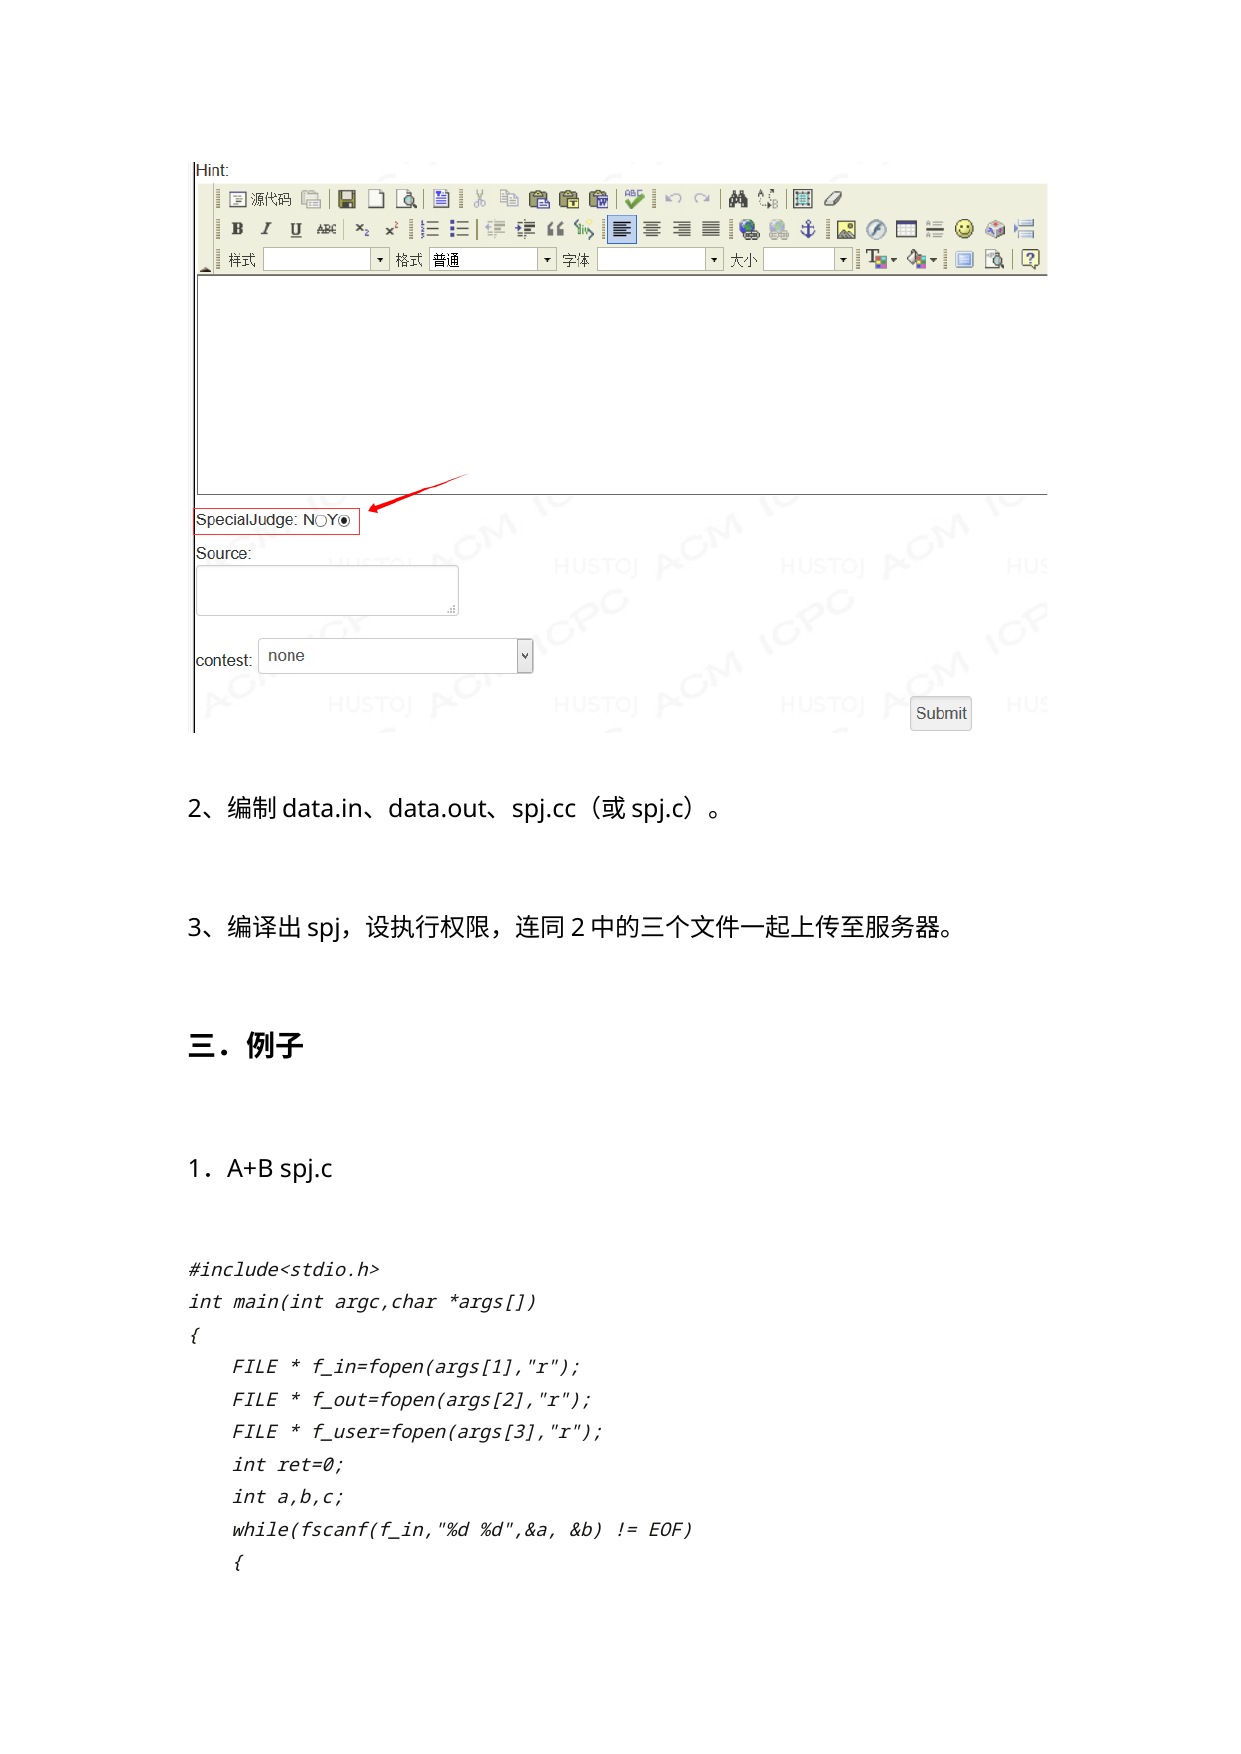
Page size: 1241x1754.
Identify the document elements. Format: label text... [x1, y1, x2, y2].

text int ret=0; [187, 1448, 1053, 1480]
subtitle 1．A+B spj.c [187, 1134, 1053, 1199]
picture [187, 162, 1048, 733]
text int main(int argc,char *args[]) [187, 1285, 1053, 1318]
subtitle 三．例子 [187, 1011, 1053, 1076]
text FILE * f_user=fopen(args[3],"r"); [187, 1415, 1053, 1448]
text { [187, 1545, 1053, 1578]
text { [187, 1318, 1053, 1350]
text FILE * f_out=fopen(args[2],"r"); [187, 1383, 1053, 1415]
text while(fscanf(f_in,"%d %d",&a, &b) != EOF) [187, 1513, 1053, 1545]
subtitle 2、编制data.in、data.out、spj.cc（或spj.c）。 [187, 774, 1053, 839]
text FILE * f_in=fopen(args[1],"r"); [187, 1350, 1053, 1383]
subtitle 3、编译出spj，设执行权限，连同2中的三个文件一起上传至服务器。 [187, 893, 1053, 958]
text int a,b,c; [187, 1480, 1053, 1513]
text #include<stdio.h> [187, 1253, 1053, 1285]
